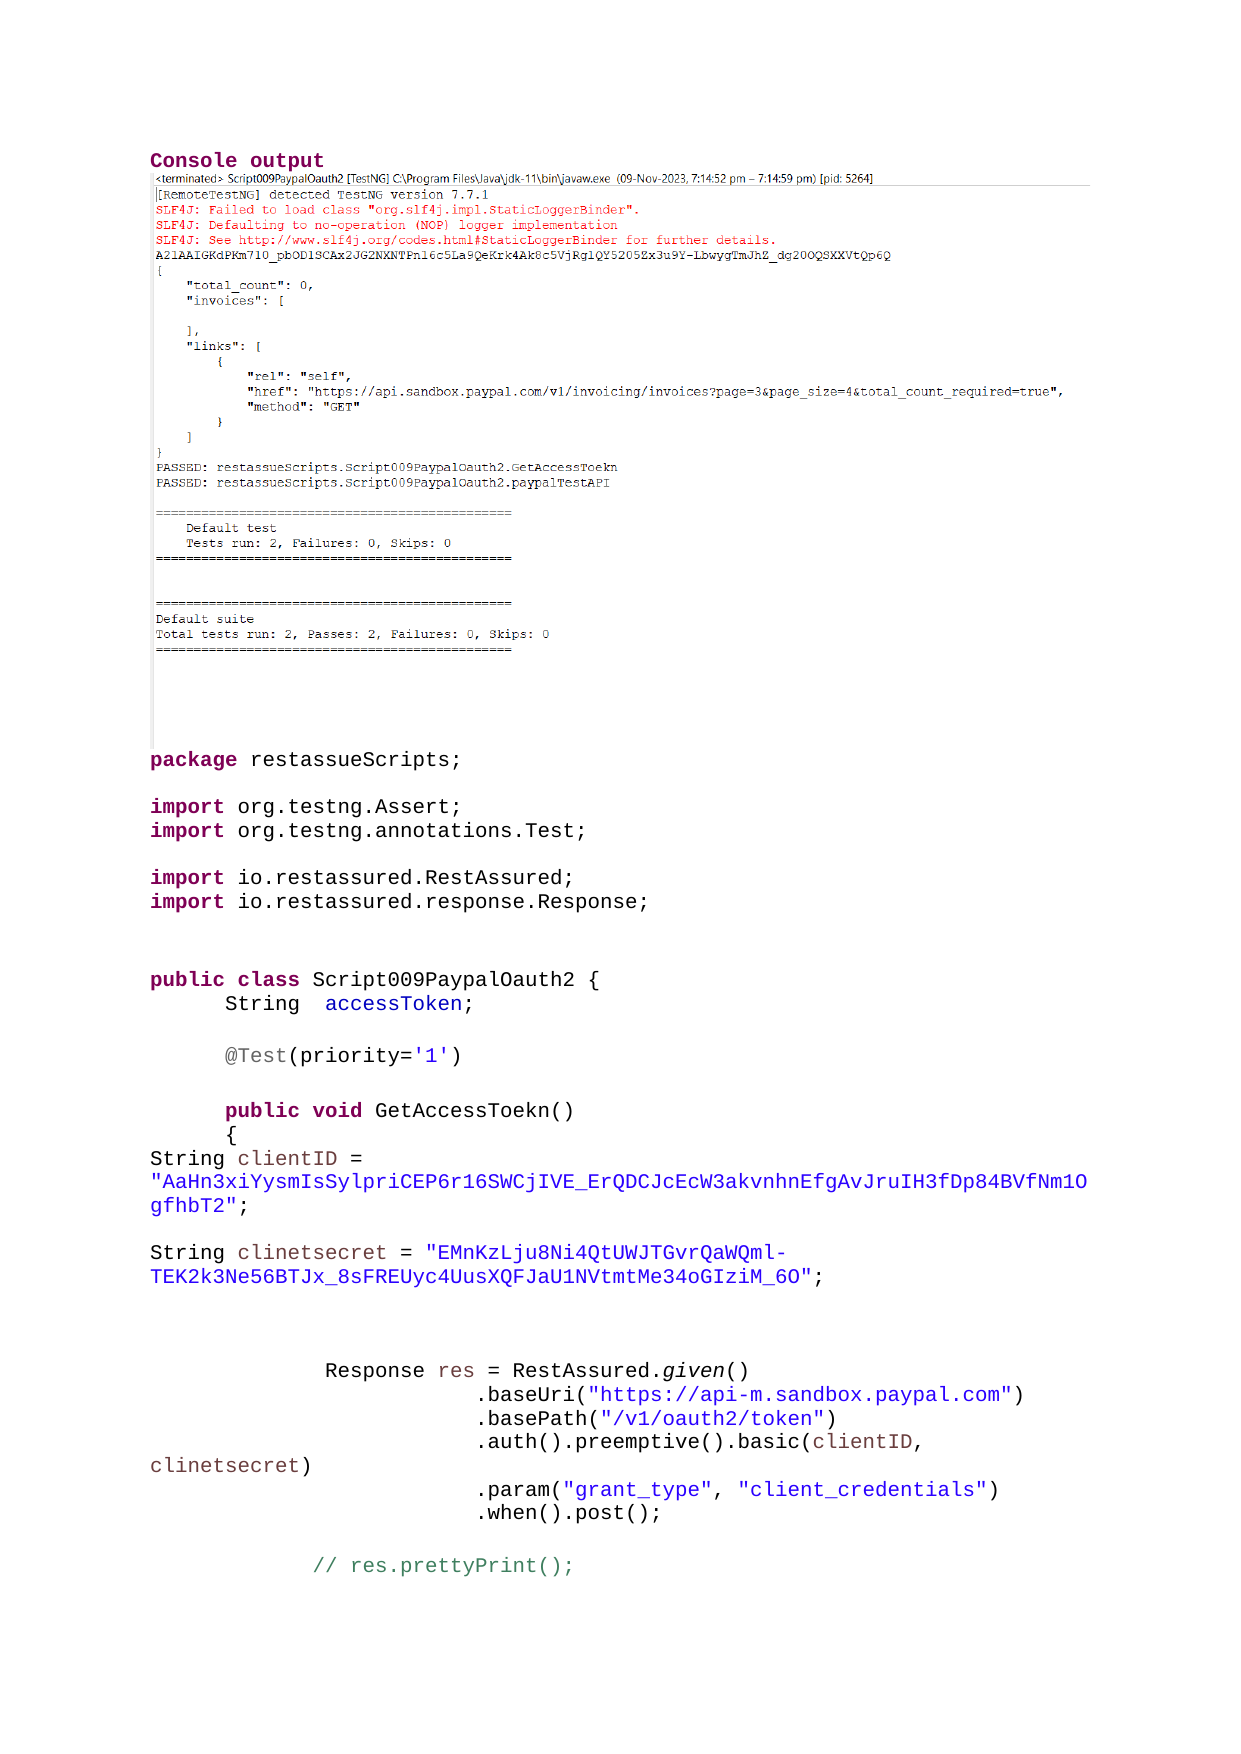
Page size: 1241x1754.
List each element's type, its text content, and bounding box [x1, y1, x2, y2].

picture [150, 173, 1091, 749]
text String clientID = "AaHn3xiYysmIsSylpriCEP6r16SWCjIVE_ErQDCJcEcW3akvnhnEfgAvJruIH3fDp84BVfNm1OgfhbT2"; [150, 1148, 1090, 1218]
text import io.restassured.response.Response; [150, 891, 1090, 914]
text import org.testng.annotations.Test; [150, 820, 1090, 843]
text .baseUri("https://api-m.sandbox.paypal.com") [150, 1384, 1090, 1408]
text String clinetsecret = "EMnKzLju8Ni4QtUWJTGvrQaWQml-TEK2k3Ne56BTJx_8sFREUyc4UusXQFJaU1NVtmtMe34oGIziM_6O"; [150, 1242, 1090, 1289]
text @Test(priority='1') [150, 1045, 1090, 1069]
text package restassueScripts; [150, 749, 1090, 773]
text .basePath("/v1/oauth2/token") [150, 1408, 1090, 1431]
text String accessToken; [150, 993, 1090, 1017]
text Response res = RestAssured.given() [150, 1360, 1090, 1384]
text .auth().preemptive().basic(clientID, clinetsecret) [150, 1431, 1090, 1479]
text { [150, 1124, 1090, 1148]
text .param("grant_type", "client_credentials") [150, 1479, 1090, 1502]
text // res.prettyPrint(); [150, 1555, 1090, 1578]
text .when().post(); [150, 1502, 1090, 1526]
text public class Script009PaypalOauth2 { [150, 969, 1090, 993]
text import io.restassured.RestAssured; [150, 867, 1090, 891]
text import org.testng.Assert; [150, 796, 1090, 820]
text Console output [150, 150, 1090, 173]
text public void GetAccessToekn() [150, 1100, 1090, 1124]
